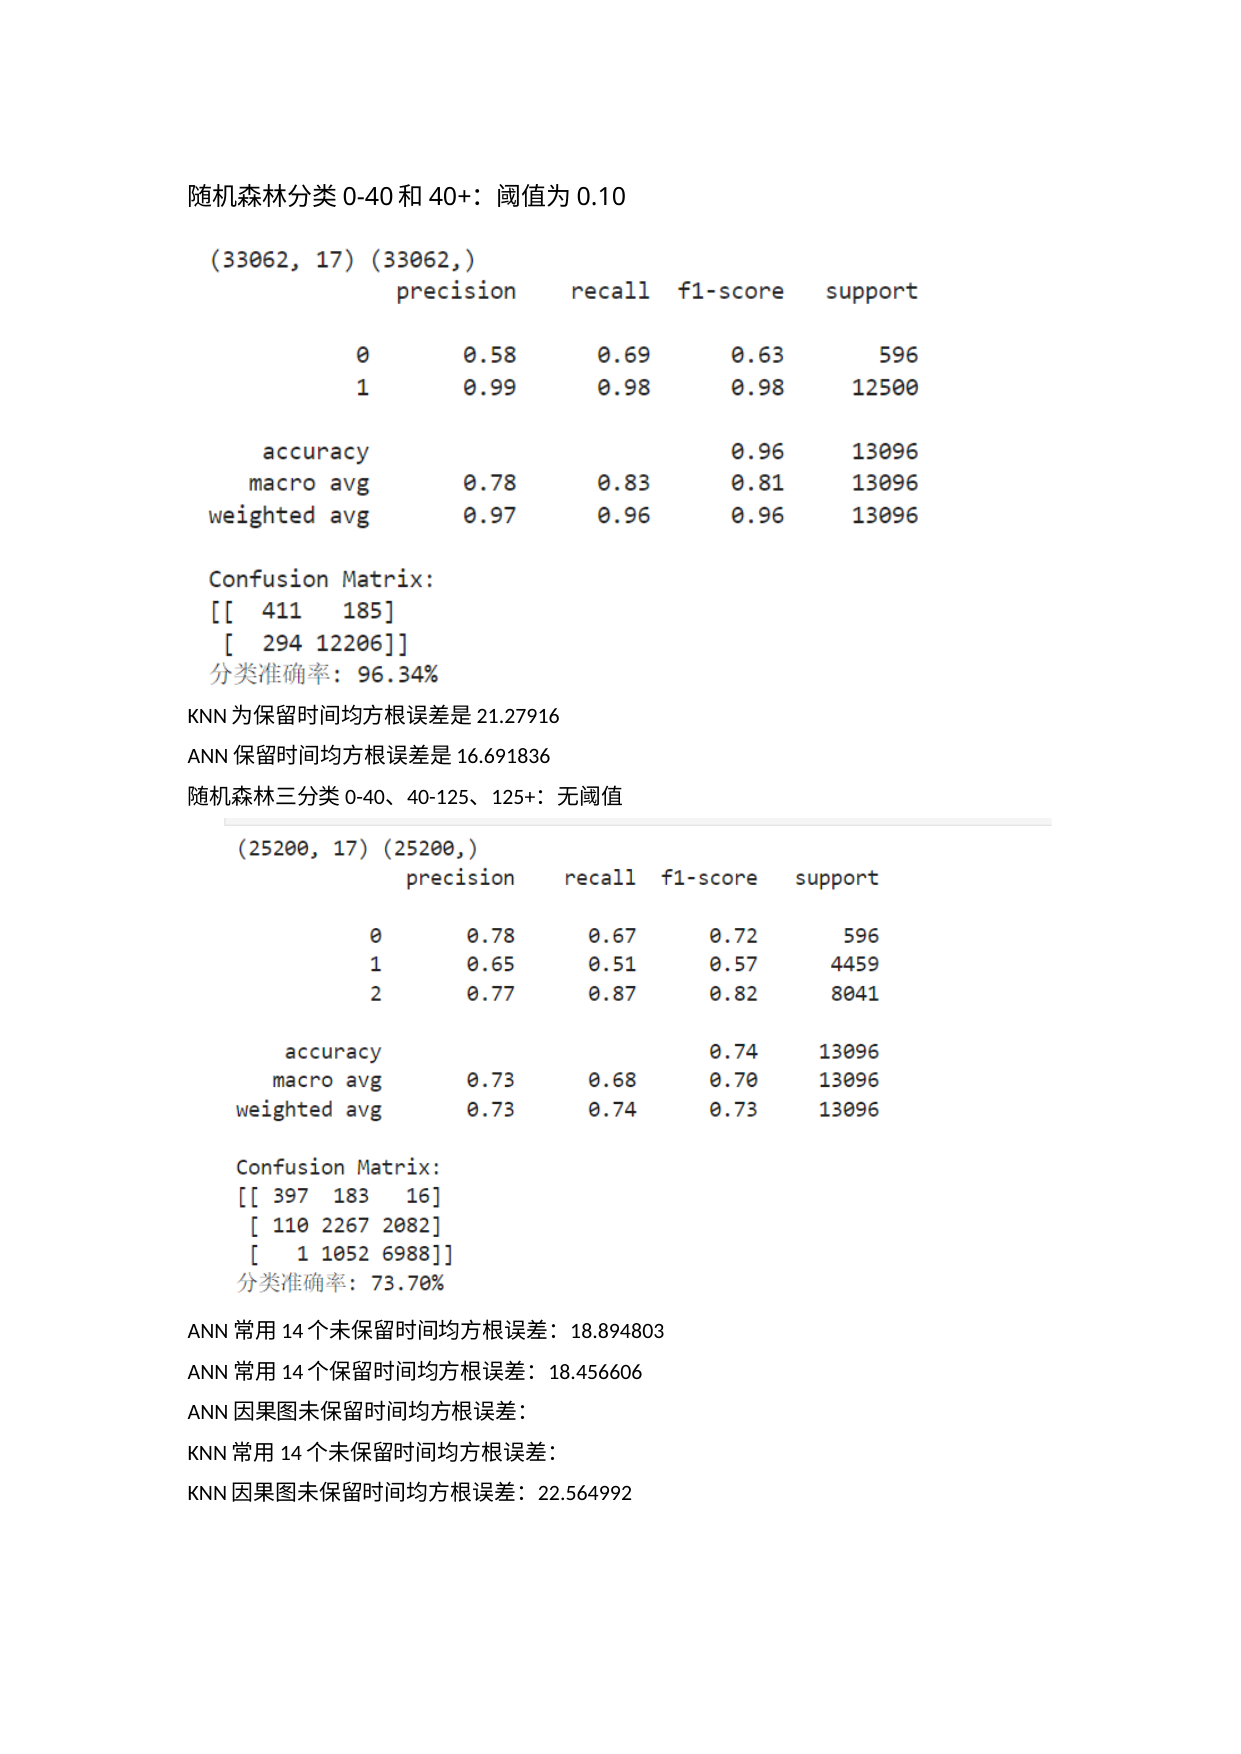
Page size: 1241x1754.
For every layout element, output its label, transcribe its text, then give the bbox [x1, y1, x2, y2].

list ANN因果图未保留时间均方根误差： [187, 1394, 1053, 1426]
list 随机森林三分类0-40、40-125、125+：无阈值 [187, 778, 1053, 811]
list ANN保留时间均方根误差是16.691836 [187, 738, 1053, 771]
list ANN常用14个未保留时间均方根误差：18.894803 [187, 1313, 1053, 1346]
list ANN常用14个保留时间均方根误差：18.456606 [187, 1353, 1053, 1386]
picture [187, 236, 1053, 690]
picture [187, 818, 1052, 1304]
list KNN因果图未保留时间均方根误差：22.564992 [187, 1475, 1053, 1507]
list 随机森林分类0-40和40+：阈值为0.10 [187, 162, 1053, 227]
list KNN常用14个未保留时间均方根误差： [187, 1434, 1053, 1467]
list KNN为保留时间均方根误差是21.27916 [187, 698, 1053, 730]
